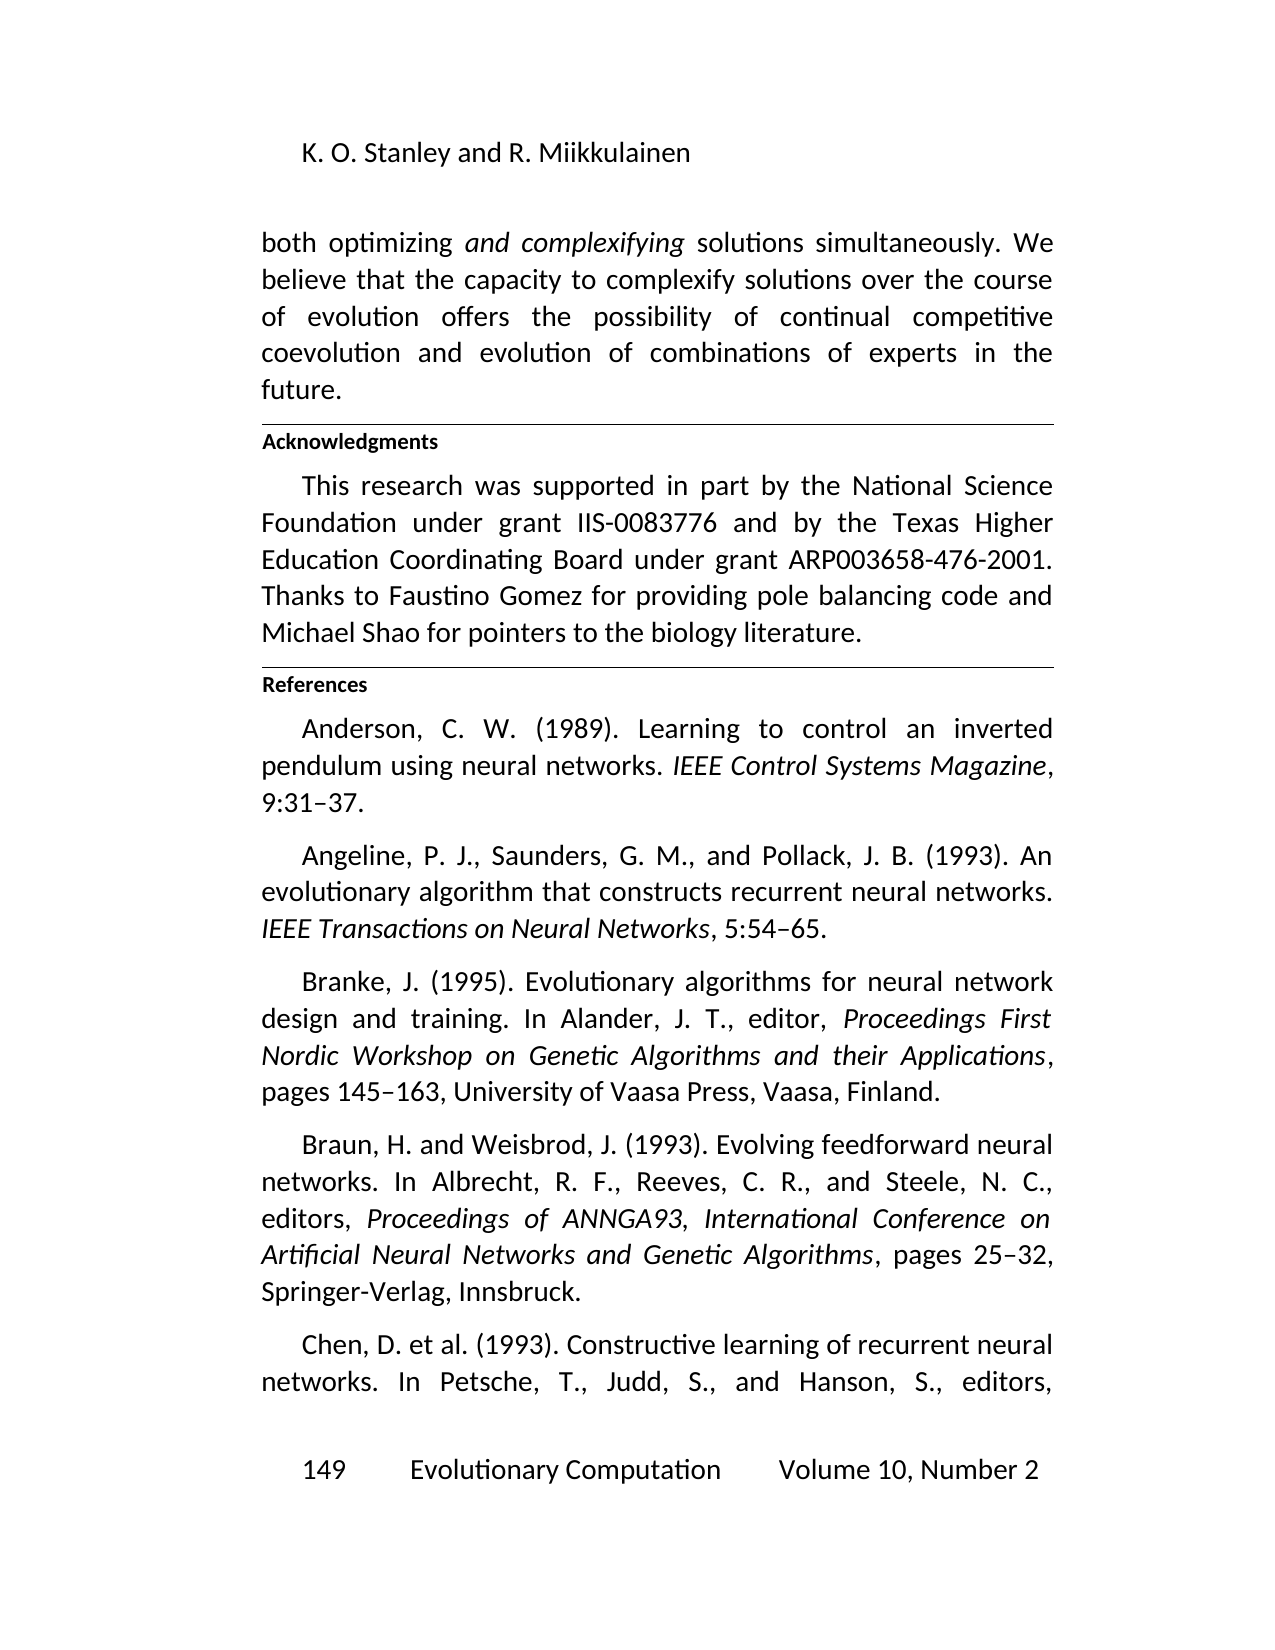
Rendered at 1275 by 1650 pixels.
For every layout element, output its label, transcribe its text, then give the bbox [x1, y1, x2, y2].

text Anderson, C. W. (1989). Learning to control an inverted pendulum using neural networks. IEEE Control Systems Magazine, 9:31–37. [261, 710, 1054, 819]
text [261, 224, 1054, 407]
text This research was supported in part by the National Science Foundation under grant IIS-0083776 and by the Texas Higher Education Coordinating Board under grant ARP003658-476-2001. Thanks to Faustino Gomez for providing pole balancing code and Michael Shao for pointers to the biology literature. [261, 467, 1054, 650]
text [261, 1326, 1054, 1398]
text Angeline, P. J., Saunders, G. M., and Pollack, J. B. (1993). An evolutionary algorithm that constructs recurrent neural networks. IEEE Transactions on Neural Networks, 5:54–65. [261, 837, 1054, 946]
text Braun, H. and Weisbrod, J. (1993). Evolving feedforward neural networks. In Albrecht, R. F., Reeves, C. R., and Steele, N. C., editors, Proceedings of ANNGA93, International Conference on Artificial Neural Networks and Genetic Algorithms, pages 25–32, Springer-Verlag, Innsbruck. [261, 1126, 1054, 1309]
subtitle References [262, 668, 1054, 698]
text Branke, J. (1995). Evolutionary algorithms for neural network design and training. In Alander, J. T., editor, Proceedings First Nordic Workshop on Genetic Algorithms and their Applications, pages 145–163, University of Vaasa Press, Vaasa, Finland. [261, 963, 1054, 1109]
subtitle Acknowledgments [262, 425, 1054, 455]
